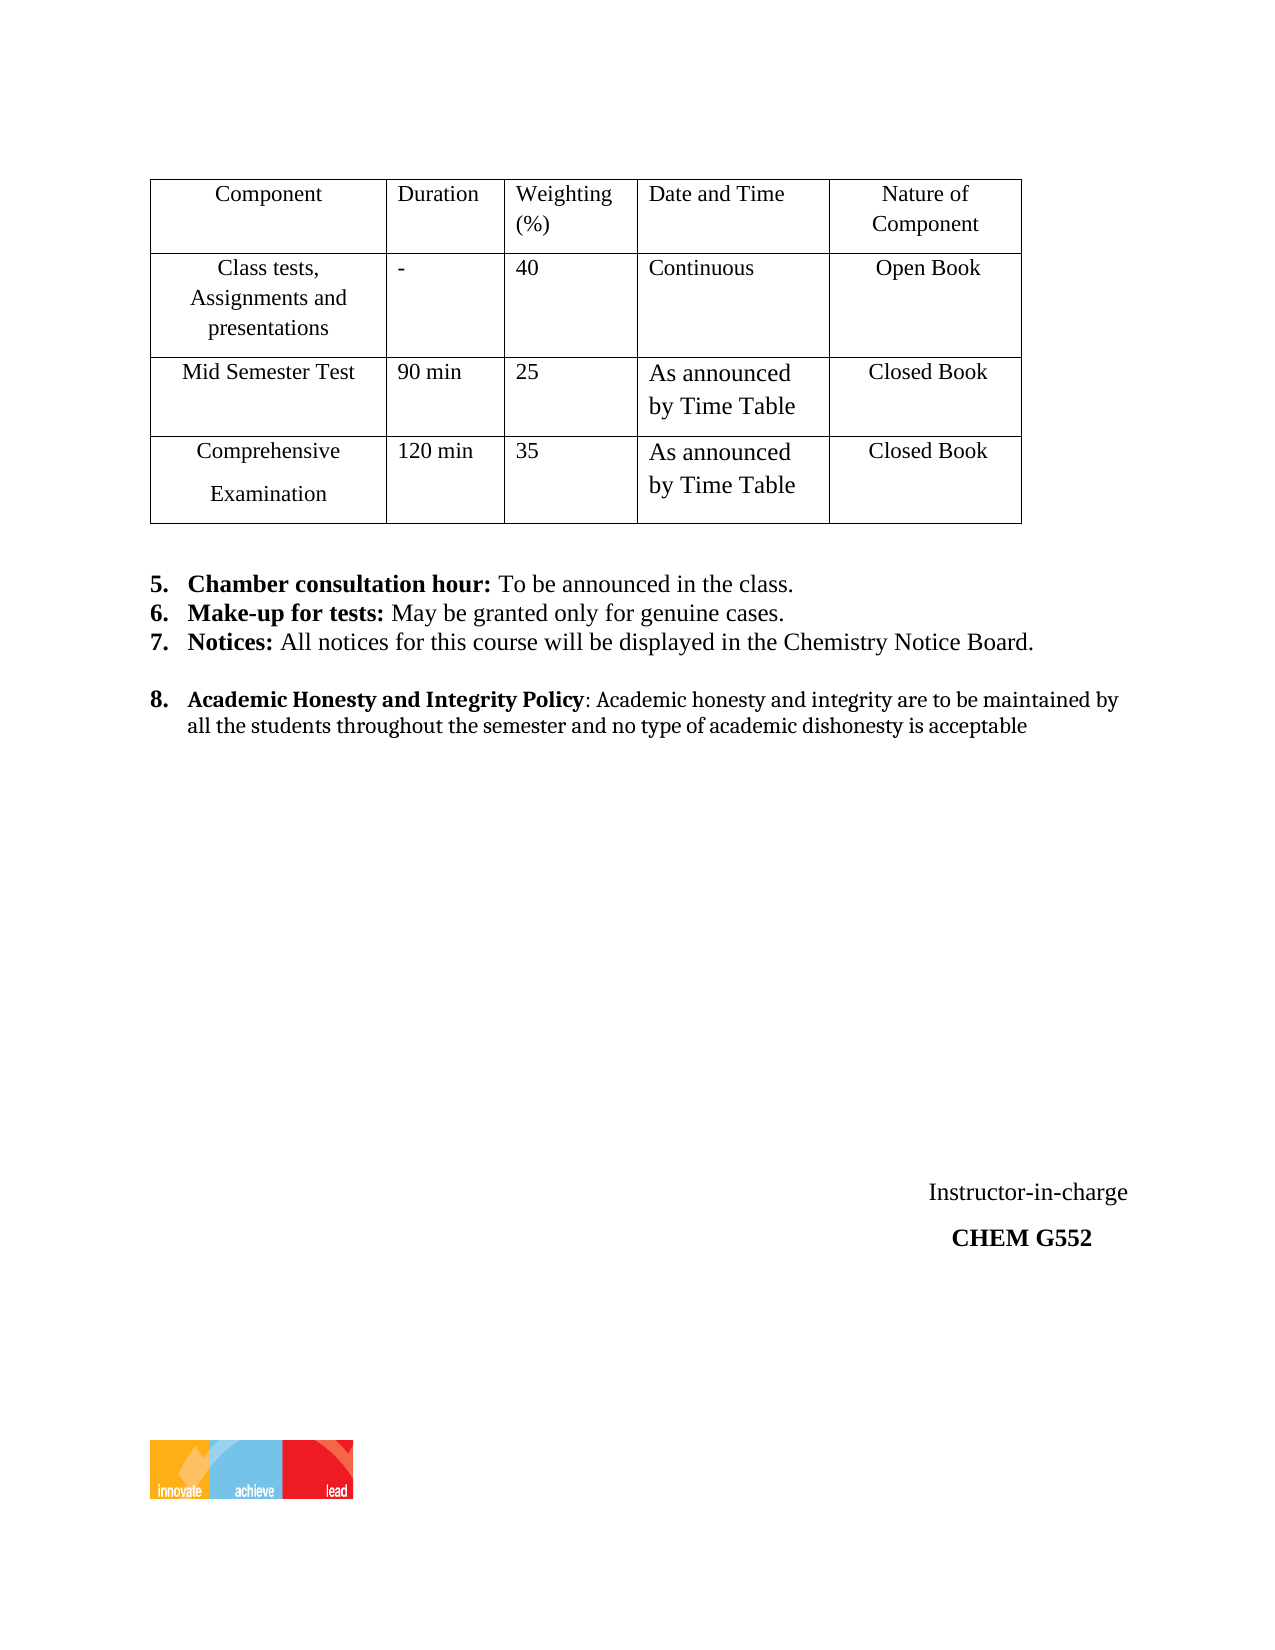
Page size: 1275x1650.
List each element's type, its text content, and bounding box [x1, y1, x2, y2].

text CHEM G552 [825, 1223, 1144, 1251]
table_cell Comprehensive Examination [151, 437, 386, 522]
table_cell Closed Book [830, 358, 1021, 436]
table_header Weighting (%) [505, 180, 637, 253]
table_header Component [151, 180, 386, 253]
table_cell 90 min [387, 358, 504, 436]
text Instructor-in-charge [150, 1177, 1144, 1206]
table_header Date and Time [638, 180, 829, 253]
table_cell Mid Semester Test [151, 358, 386, 436]
list Notices: All notices for this course will be displayed in the Chemistry Notice Board. [150, 627, 1144, 655]
table_cell As announced by Time Table [638, 358, 829, 436]
table_cell 25 [505, 358, 637, 436]
table_cell Open Book [830, 254, 1021, 357]
table_cell Continuous [638, 254, 829, 357]
table_cell As announced by Time Table [638, 437, 829, 522]
list Chamber consultation hour: To be announced in the class. [150, 569, 1144, 598]
table_header Nature of Component [830, 180, 1021, 253]
picture [150, 1440, 354, 1499]
table_cell - [387, 254, 504, 357]
table_cell 40 [505, 254, 637, 357]
table_cell 35 [505, 437, 637, 522]
table_header Duration [387, 180, 504, 253]
table_cell Class tests, Assignments and presentations [151, 254, 386, 357]
table_cell 120 min [387, 437, 504, 522]
list Make-up for tests: May be granted only for genuine cases. [150, 598, 1144, 627]
list Academic Honesty and Integrity Policy: Academic honesty and integrity are to be maintained by all the students throughout the semester and no type of academic dishonesty is acceptable [150, 684, 1144, 739]
table_cell Closed Book [830, 437, 1021, 522]
